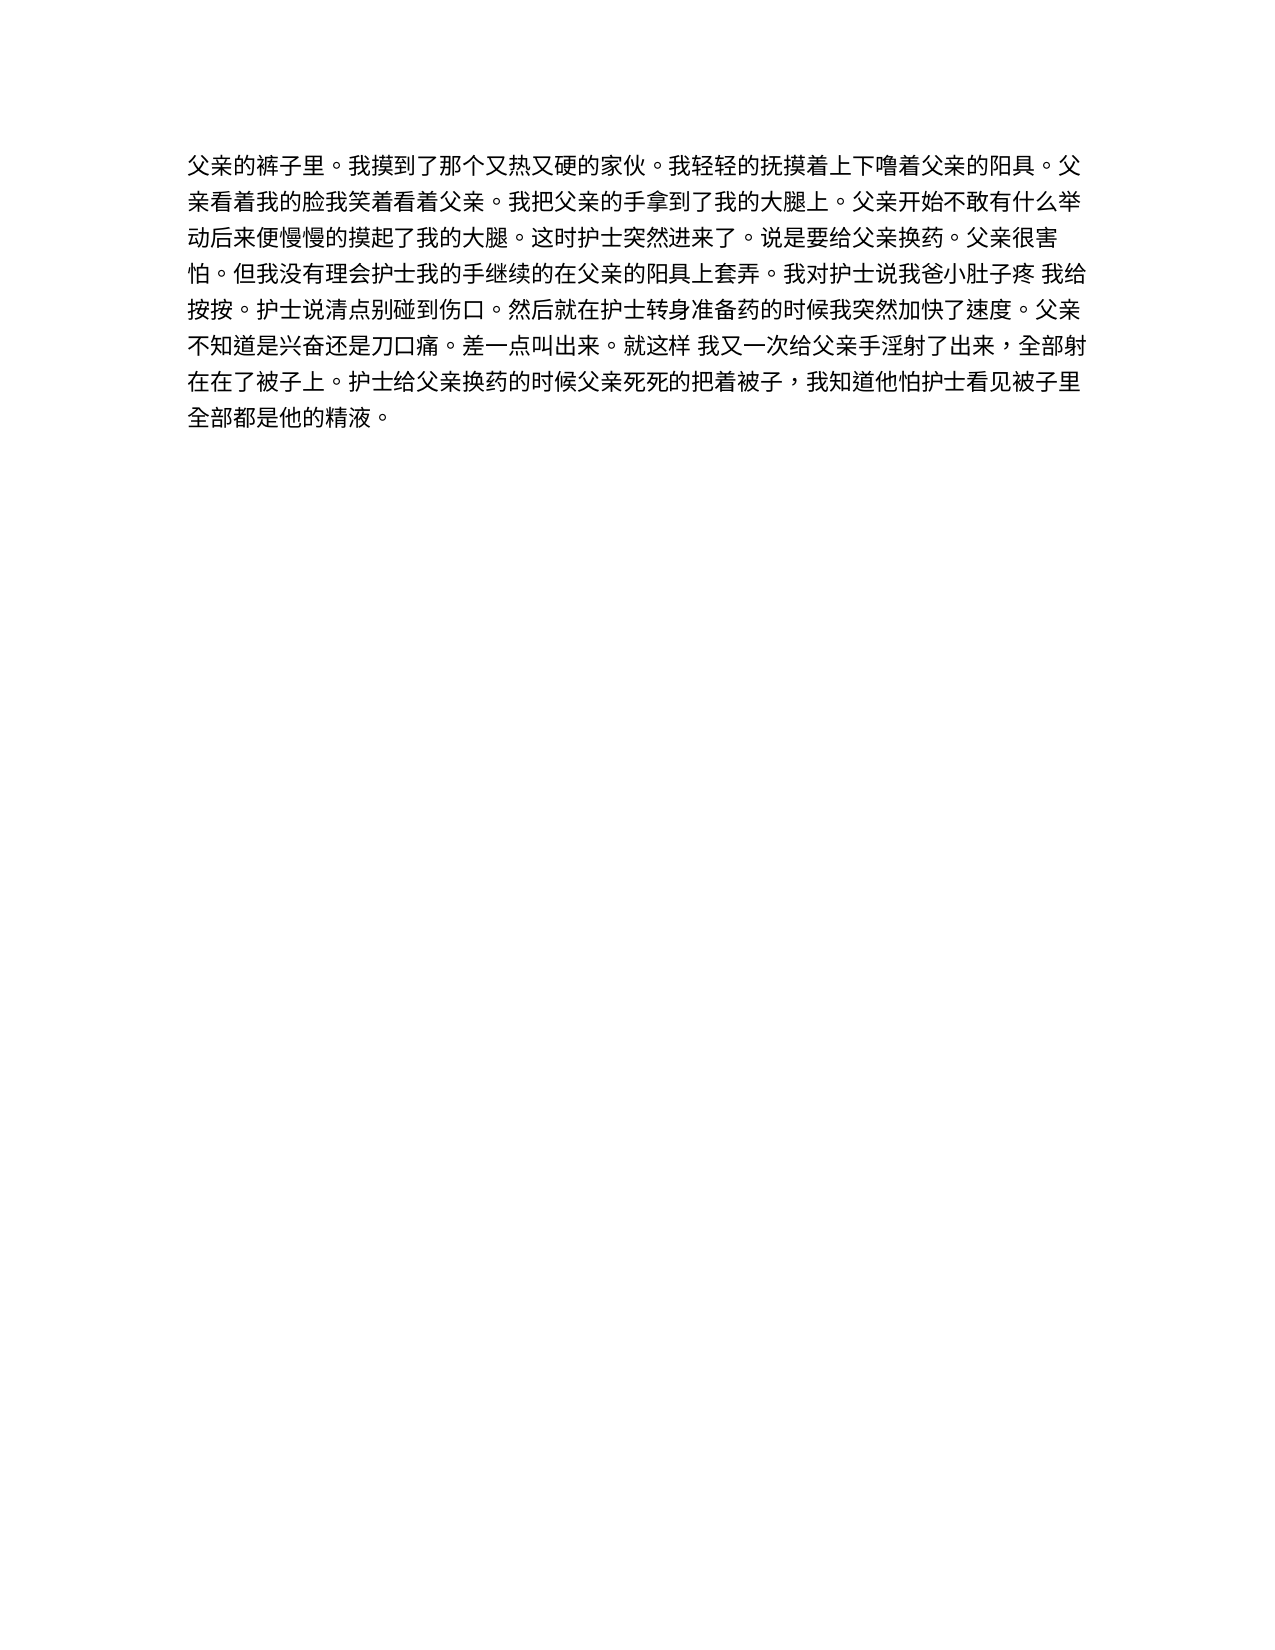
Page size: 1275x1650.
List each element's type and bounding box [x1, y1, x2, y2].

text [187, 150, 1087, 433]
